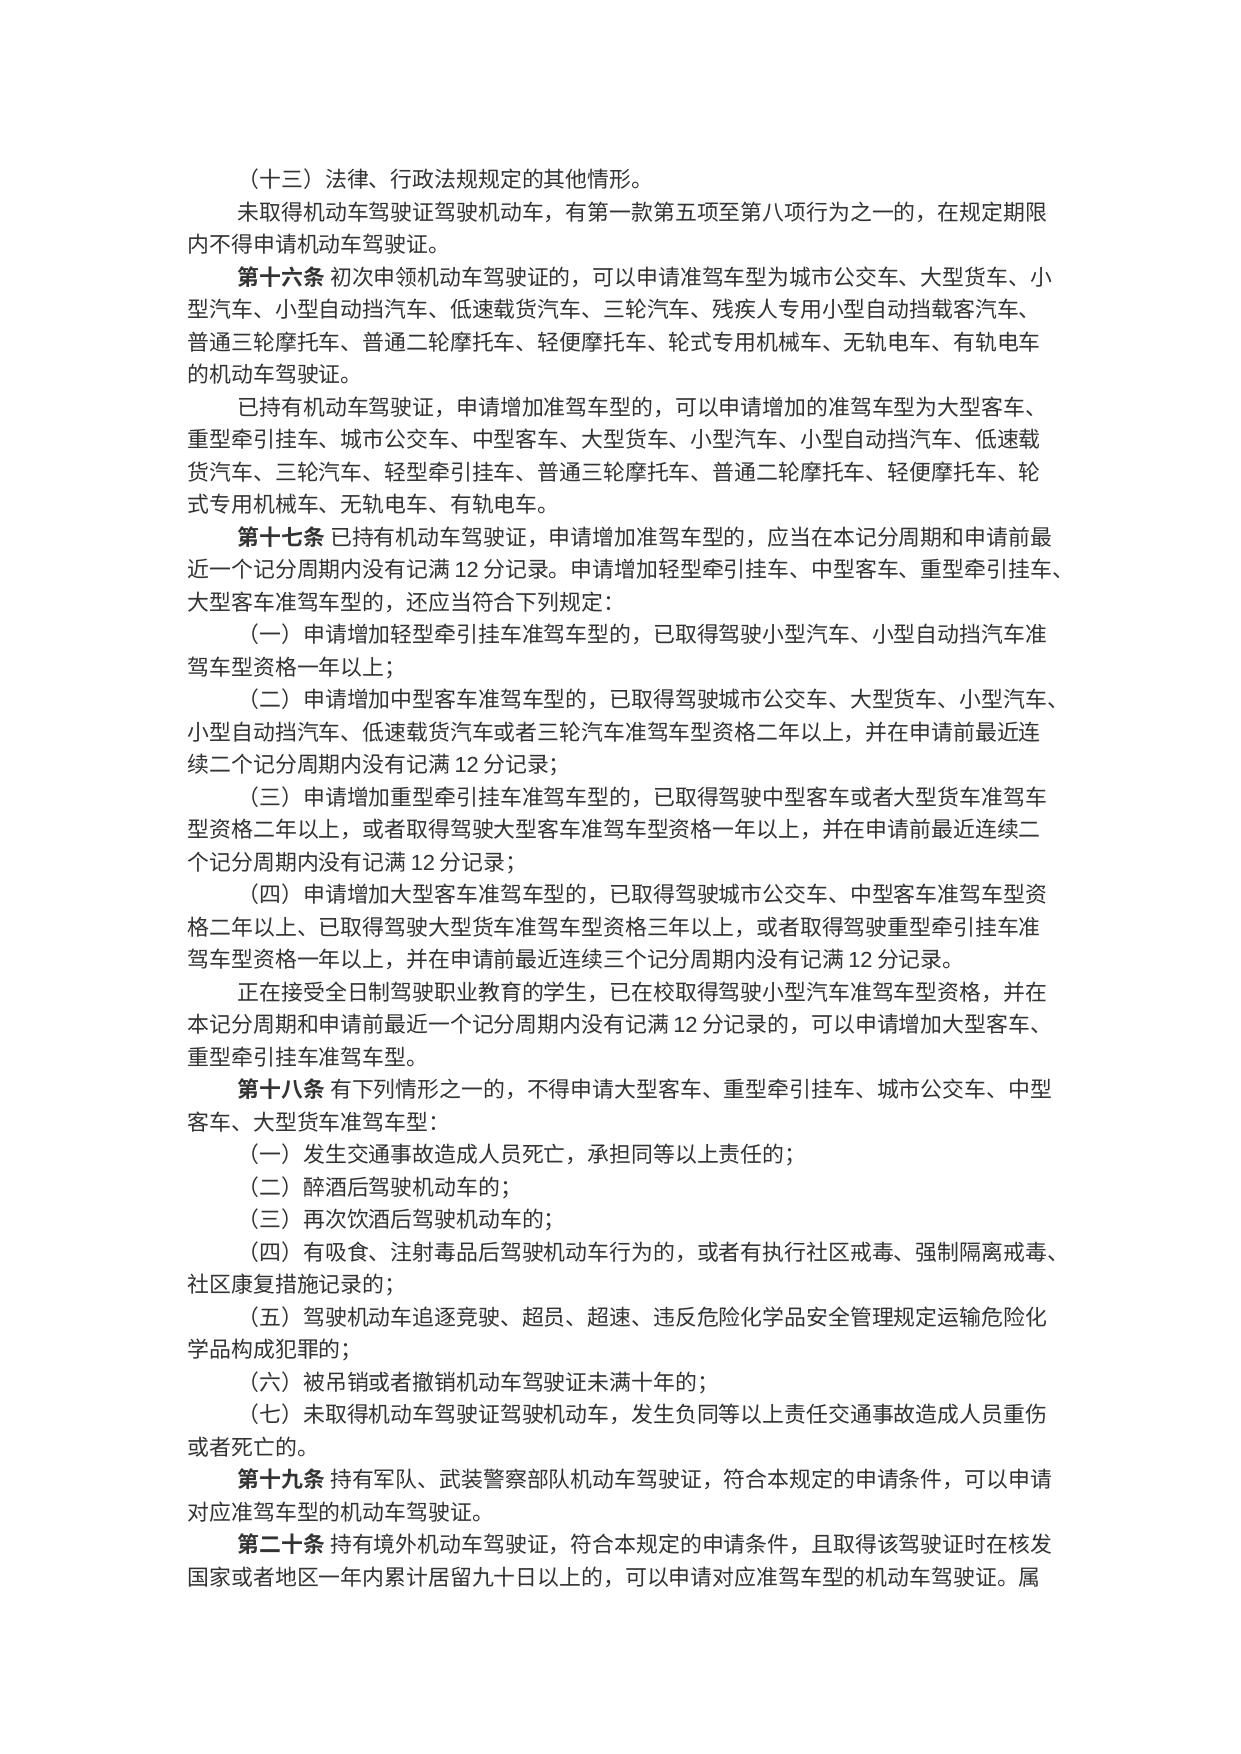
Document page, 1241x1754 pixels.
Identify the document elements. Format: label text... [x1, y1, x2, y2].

text （六）被吊销或者撤销机动车驾驶证未满十年的； [187, 1364, 1053, 1397]
text 第十九条 持有军队、武装警察部队机动车驾驶证，符合本规定的申请条件，可以申请对应准驾车型的机动车驾驶证。 [187, 1462, 1053, 1527]
text （四）有吸食、注射毒品后驾驶机动车行为的，或者有执行社区戒毒、强制隔离戒毒、社区康复措施记录的； [187, 1234, 1053, 1299]
text 已持有机动车驾驶证，申请增加准驾车型的，可以申请增加的准驾车型为大型客车、重型牵引挂车、城市公交车、中型客车、大型货车、小型汽车、小型自动挡汽车、低速载货汽车、三轮汽车、轻型牵引挂车、普通三轮摩托车、普通二轮摩托车、轻便摩托车、轮式专用机械车、无轨电车、有轨电车。 [187, 389, 1053, 519]
text （一）申请增加轻型牵引挂车准驾车型的，已取得驾驶小型汽车、小型自动挡汽车准驾车型资格一年以上； [187, 617, 1053, 682]
text （七）未取得机动车驾驶证驾驶机动车，发生负同等以上责任交通事故造成人员重伤或者死亡的。 [187, 1397, 1053, 1462]
text （二）申请增加中型客车准驾车型的，已取得驾驶城市公交车、大型货车、小型汽车、小型自动挡汽车、低速载货汽车或者三轮汽车准驾车型资格二年以上，并在申请前最近连续二个记分周期内没有记满12分记录； [187, 682, 1053, 779]
text 第十六条 初次申领机动车驾驶证的，可以申请准驾车型为城市公交车、大型货车、小型汽车、小型自动挡汽车、低速载货汽车、三轮汽车、残疾人专用小型自动挡载客汽车、普通三轮摩托车、普通二轮摩托车、轻便摩托车、轮式专用机械车、无轨电车、有轨电车的机动车驾驶证。 [187, 259, 1053, 389]
text （四）申请增加大型客车准驾车型的，已取得驾驶城市公交车、中型客车准驾车型资格二年以上、已取得驾驶大型货车准驾车型资格三年以上，或者取得驾驶重型牵引挂车准驾车型资格一年以上，并在申请前最近连续三个记分周期内没有记满12分记录。 [187, 877, 1053, 974]
text （三）再次饮酒后驾驶机动车的； [187, 1202, 1053, 1234]
text （一）发生交通事故造成人员死亡，承担同等以上责任的； [187, 1137, 1053, 1169]
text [187, 1527, 1053, 1592]
text 第十七条 已持有机动车驾驶证，申请增加准驾车型的，应当在本记分周期和申请前最近一个记分周期内没有记满12分记录。申请增加轻型牵引挂车、中型客车、重型牵引挂车、大型客车准驾车型的，还应当符合下列规定： [187, 519, 1053, 617]
text （十三）法律、行政法规规定的其他情形。 [187, 162, 1053, 194]
text （五）驾驶机动车追逐竞驶、超员、超速、违反危险化学品安全管理规定运输危险化学品构成犯罪的； [187, 1299, 1053, 1364]
text 正在接受全日制驾驶职业教育的学生，已在校取得驾驶小型汽车准驾车型资格，并在本记分周期和申请前最近一个记分周期内没有记满12分记录的，可以申请增加大型客车、重型牵引挂车准驾车型。 [187, 974, 1053, 1072]
text （三）申请增加重型牵引挂车准驾车型的，已取得驾驶中型客车或者大型货车准驾车型资格二年以上，或者取得驾驶大型客车准驾车型资格一年以上，并在申请前最近连续二个记分周期内没有记满12分记录； [187, 779, 1053, 877]
text 未取得机动车驾驶证驾驶机动车，有第一款第五项至第八项行为之一的，在规定期限内不得申请机动车驾驶证。 [187, 194, 1053, 259]
text （二）醉酒后驾驶机动车的； [187, 1169, 1053, 1202]
text 第十八条 有下列情形之一的，不得申请大型客车、重型牵引挂车、城市公交车、中型客车、大型货车准驾车型： [187, 1072, 1053, 1137]
